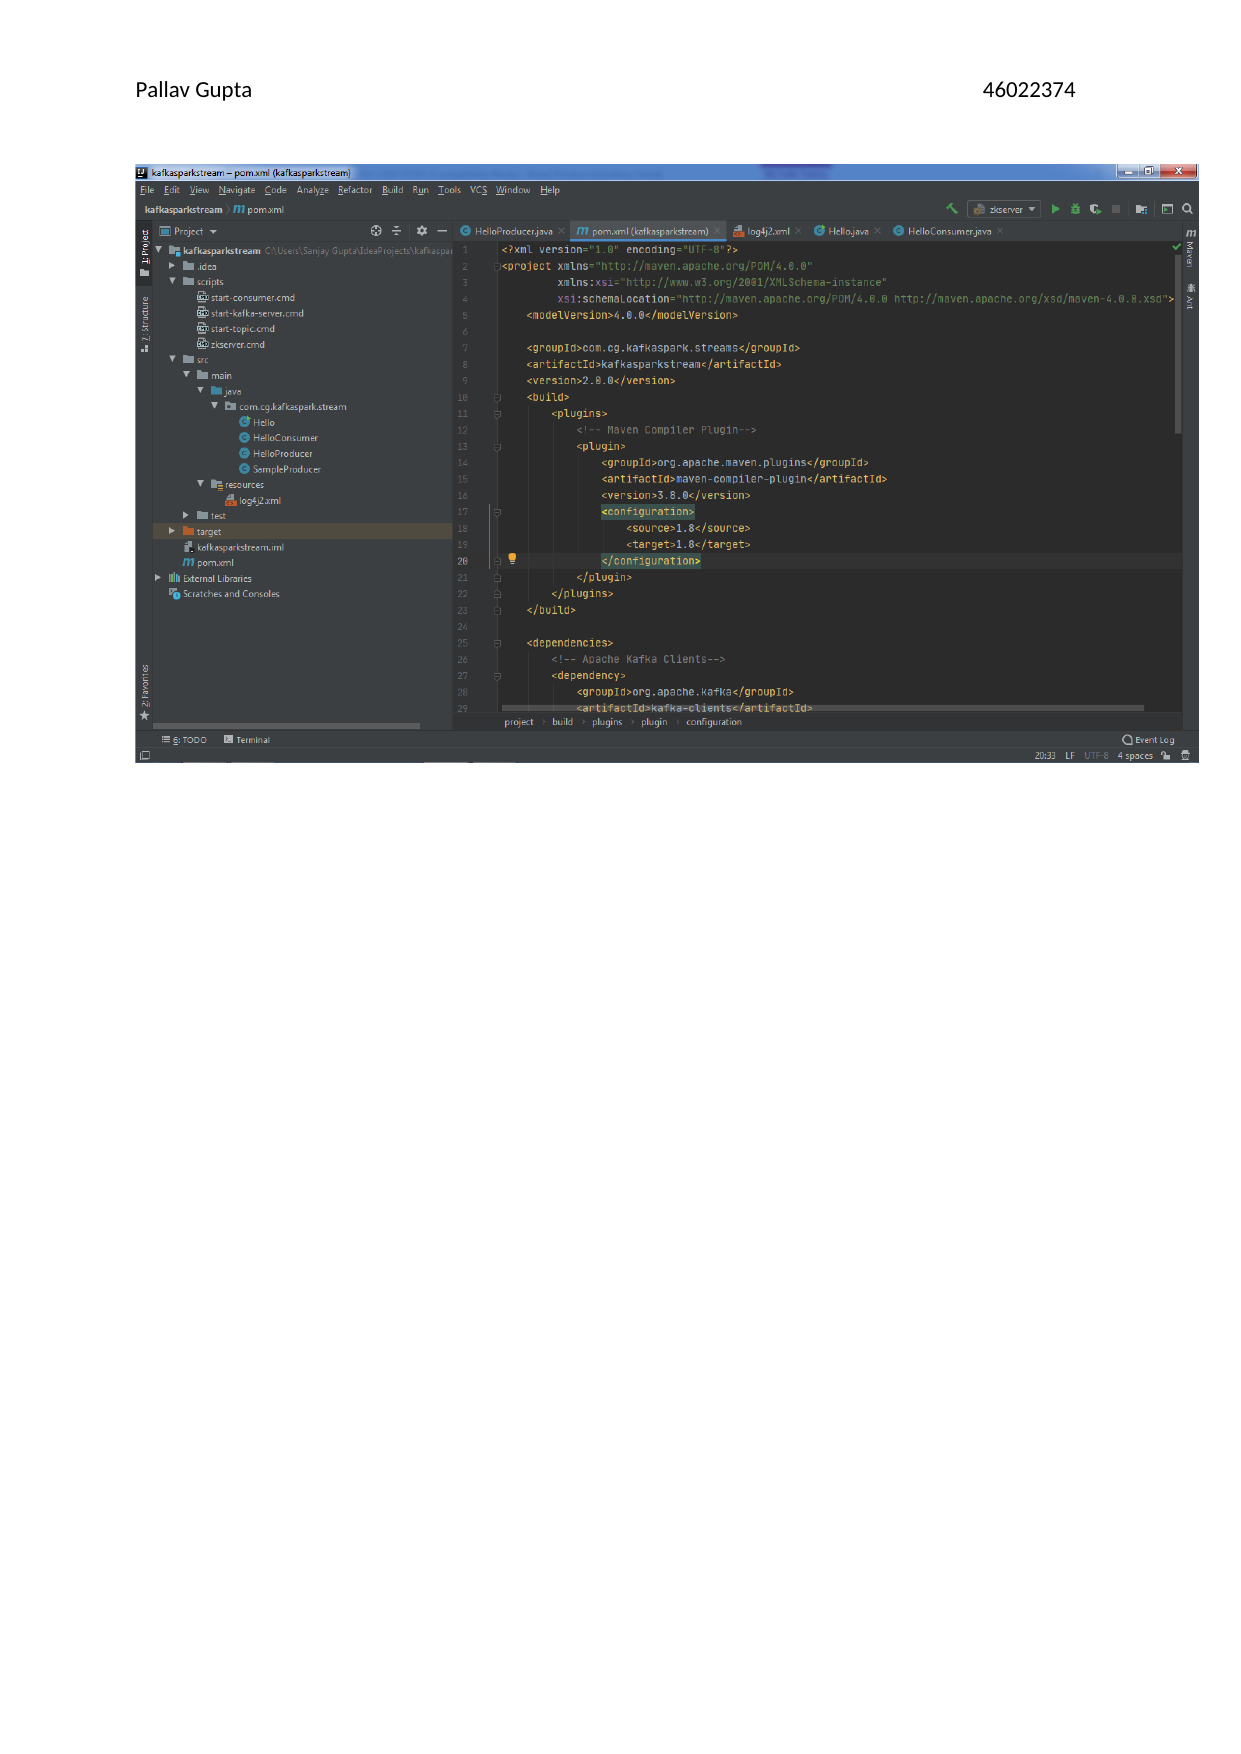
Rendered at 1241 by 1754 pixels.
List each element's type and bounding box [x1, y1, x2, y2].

picture [135, 164, 1199, 763]
